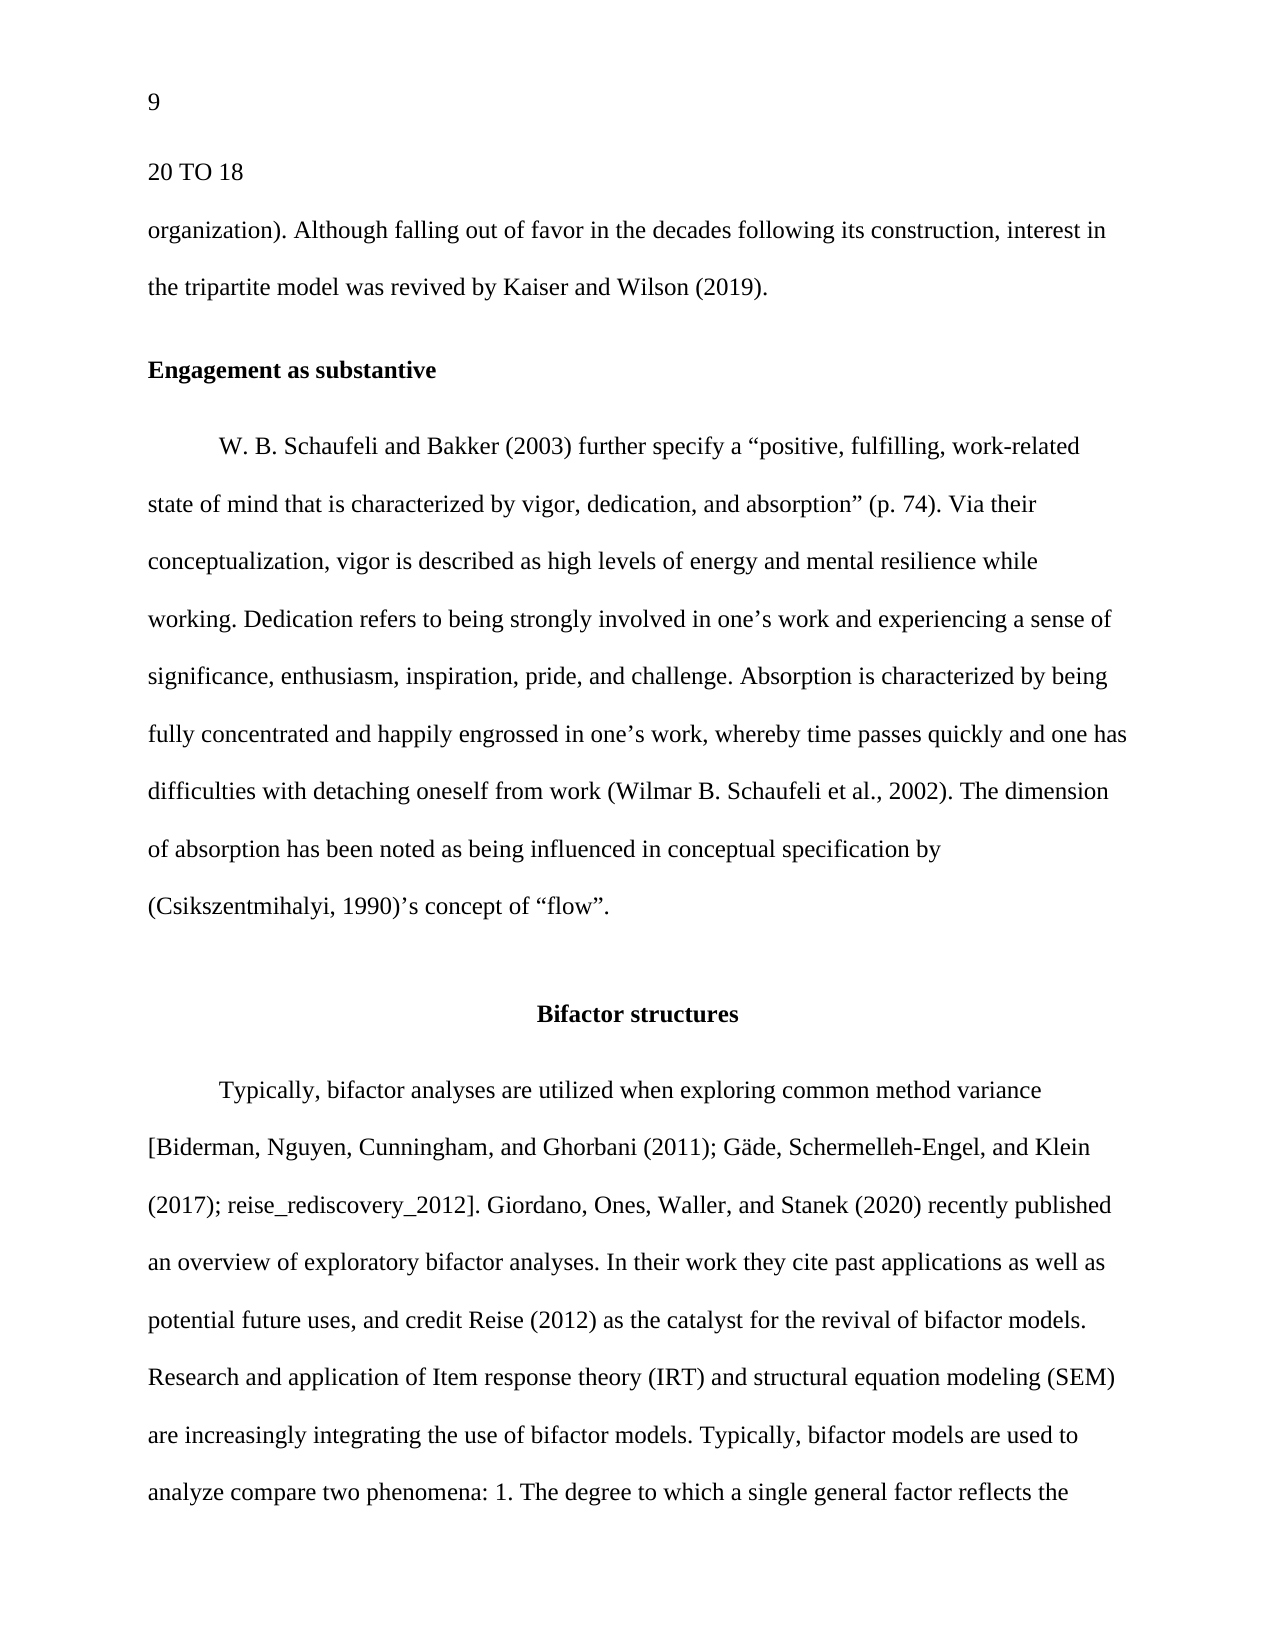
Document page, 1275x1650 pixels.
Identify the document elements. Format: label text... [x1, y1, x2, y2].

text W. B. Schaufeli and Bakker (2003) further specify a “positive, fulfilling, work-related state of mind that is characterized by vigor, dedication, and absorption” (p. 74). Via their conceptualization, vigor is described as high levels of energy and mental resilience while working. Dedication refers to being strongly involved in one’s work and experiencing a sense of significance, enthusiasm, inspiration, pride, and challenge. Absorption is characterized by being fully concentrated and happily engrossed in one’s work, whereby time passes quickly and one has difficulties with detaching oneself from work (Wilmar B. Schaufeli et al., 2002). The dimension of absorption has been noted as being influenced in conceptual specification by (Csikszentmihalyi, 1990)’s concept of “flow”. [148, 431, 1127, 920]
subtitle Engagement as substantive [148, 355, 1127, 384]
subtitle Bifactor structures [148, 999, 1127, 1027]
